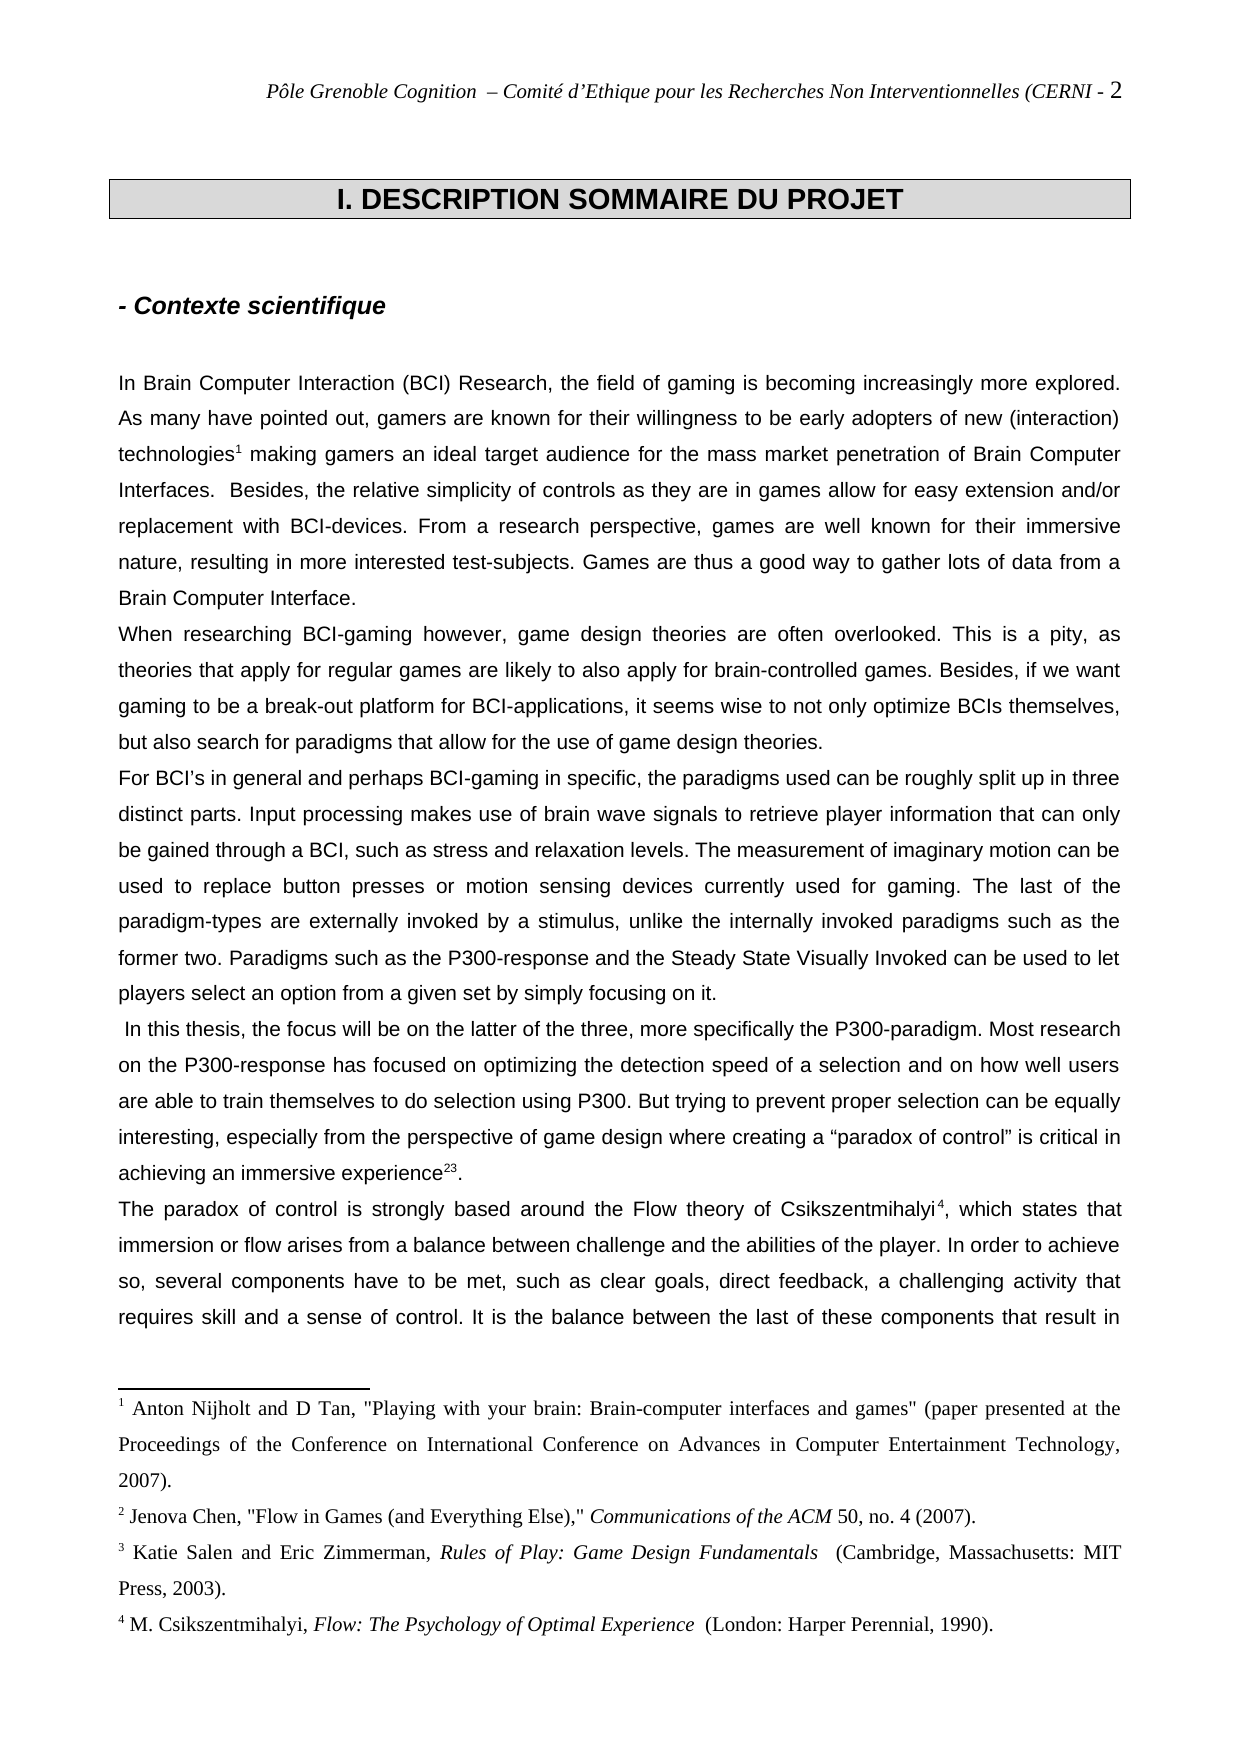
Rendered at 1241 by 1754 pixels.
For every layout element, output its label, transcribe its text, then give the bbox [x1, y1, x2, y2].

title I. DESCRIPTION SOMMAIRE DU PROJET [110, 180, 1130, 218]
text For BCI’s in general and perhaps BCI-gaming in specific, the paradigms used can be roughly split up in three distinct parts. Input processing makes use of brain wave signals to retrieve player information that can only be gained through a BCI, such as stress and relaxation levels. The measurement of imaginary motion can be used to replace button presses or motion sensing devices currently used for gaming. The last of the paradigm-types are externally invoked by a stimulus, unlike the internally invoked paradigms such as the former two. Paradigms such as the P300-response and the Steady State Visually Invoked can be used to let players select an option from a given set by simply focusing on it. [118, 766, 1122, 1005]
text - Contexte scientifique [118, 291, 1122, 320]
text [118, 1197, 1122, 1329]
text When researching BCI-gaming however, game design theories are often overlooked. This is a pity, as theories that apply for regular games are likely to also apply for brain-controlled games. Besides, if we want gaming to be a break-out platform for BCI-applications, it seems wise to not only optimize BCIs themselves, but also search for paradigms that allow for the use of game design theories. [118, 622, 1122, 754]
text In Brain Computer Interaction (BCI) Research, the field of gaming is becoming increasingly more explored. As many have pointed out, gamers are known for their willingness to be early adopters of new (interaction) technologies making gamers an ideal target audience for the mass market penetration of Brain Computer Interfaces. Besides, the relative simplicity of controls as they are in games allow for easy extension and/or replacement with BCI-devices. From a research perspective, games are well known for their immersive nature, resulting in more interested test-subjects. Games are thus a good way to gather lots of data from a Brain Computer Interface. [118, 370, 1122, 610]
text In this thesis, the focus will be on the latter of the three, more specifically the P300-paradigm. Most research on the P300-response has focused on optimizing the detection speed of a selection and on how well users are able to train themselves to do selection using P300. But trying to prevent proper selection can be equally interesting, especially from the perspective of game design where creating a “paradox of control” is critical in achieving an immersive experience. [118, 1017, 1122, 1185]
